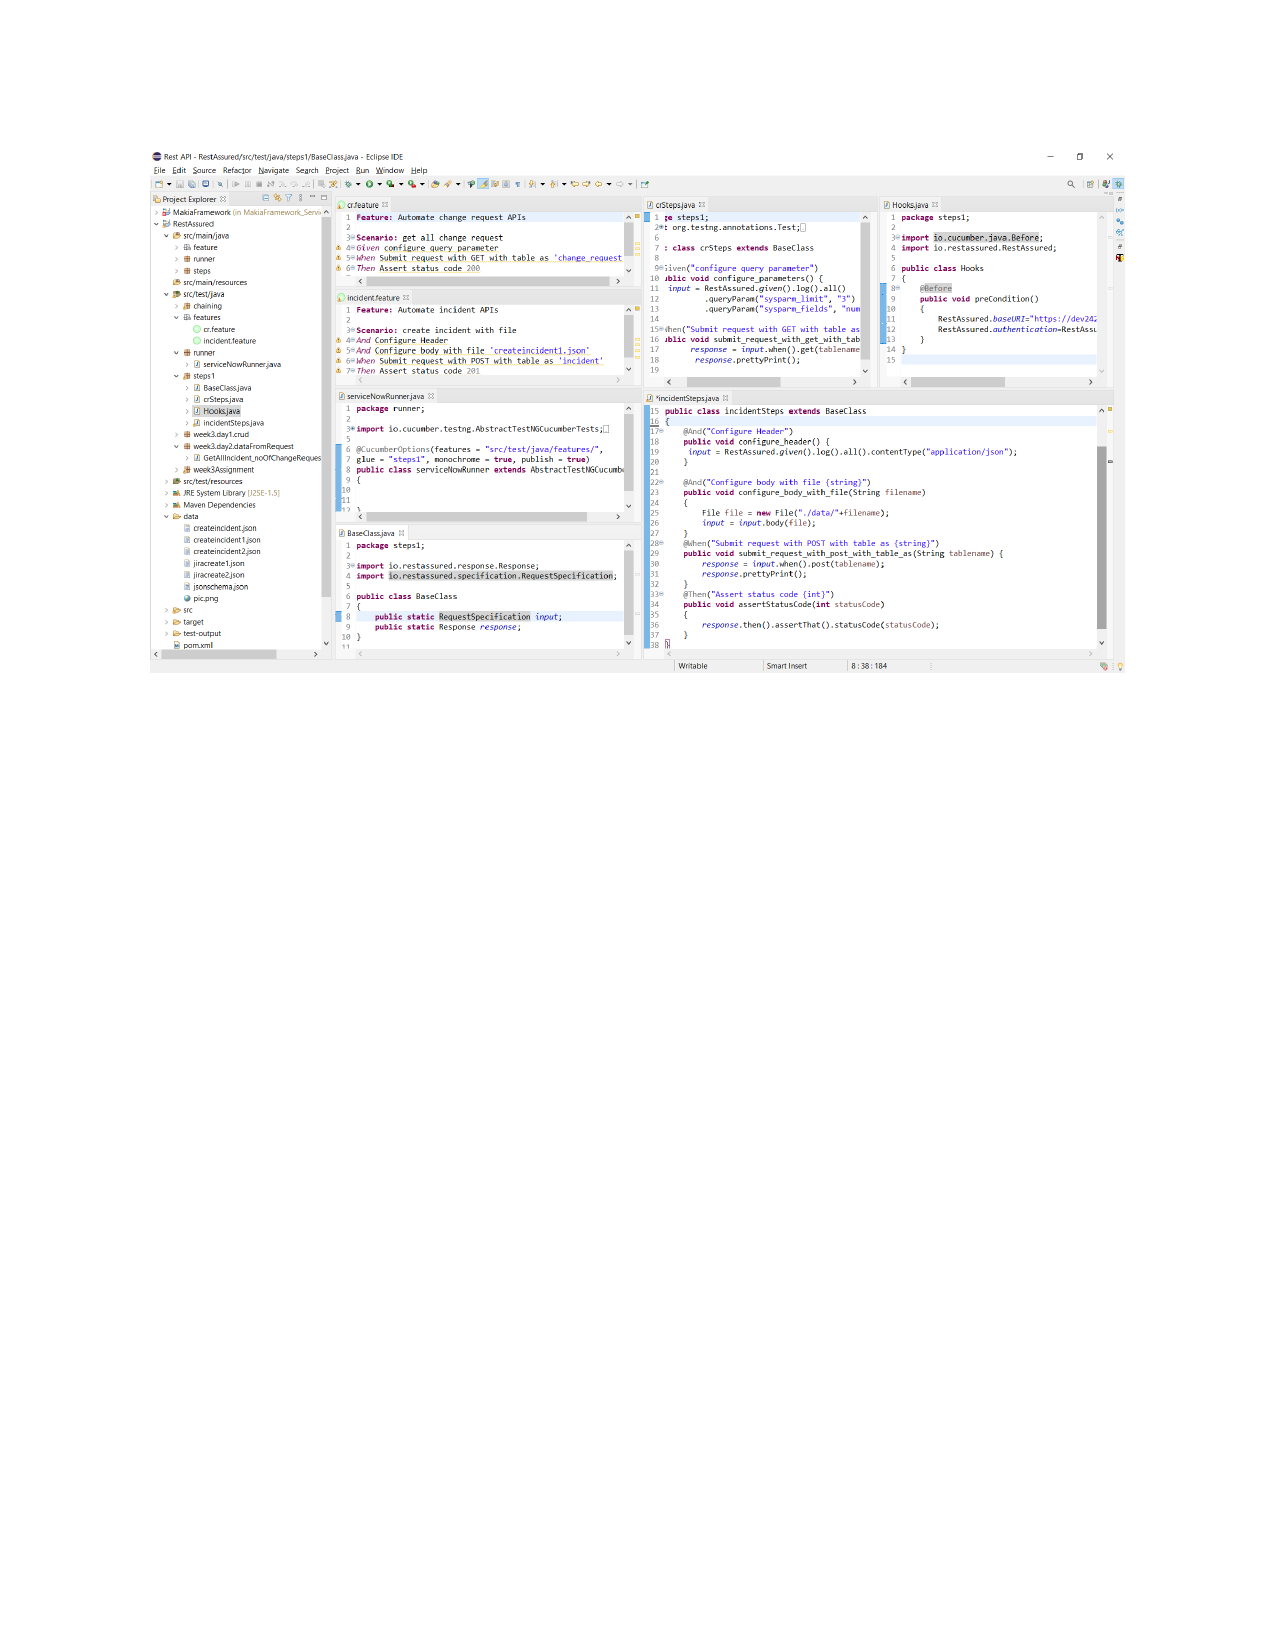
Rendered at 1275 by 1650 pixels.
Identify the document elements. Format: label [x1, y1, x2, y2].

picture [150, 150, 1125, 673]
